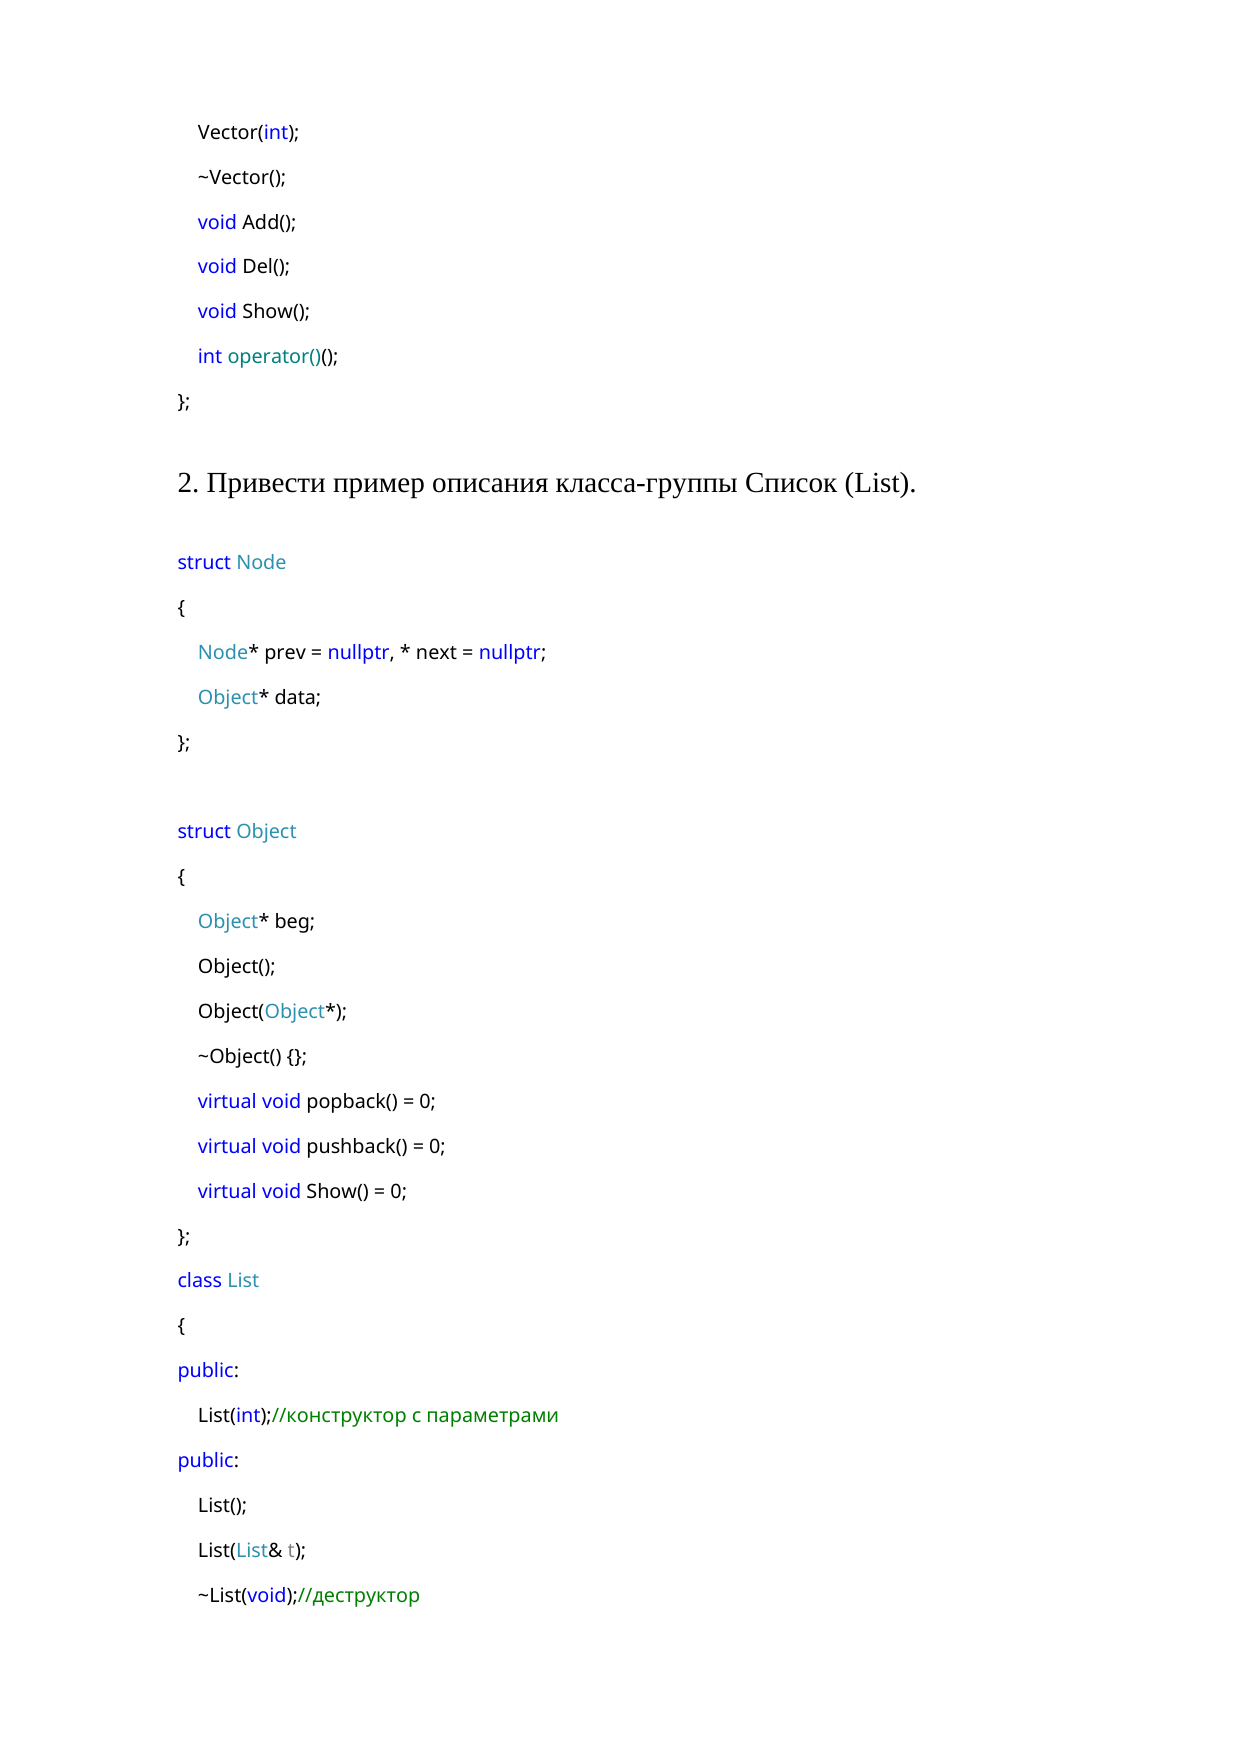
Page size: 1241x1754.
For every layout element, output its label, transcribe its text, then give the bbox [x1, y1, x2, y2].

text struct Node [177, 548, 1152, 575]
text Node* prev = nullptr, * next = nullptr; [177, 638, 1152, 665]
text ~Object() {}; [177, 1042, 1152, 1069]
text { [177, 1312, 1152, 1339]
text ~Vector(); [177, 163, 1152, 190]
text Object* beg; [177, 908, 1152, 934]
text public: [177, 1446, 1152, 1473]
text Vector(int); [177, 118, 1152, 145]
text class List [177, 1267, 1152, 1294]
text virtual void popback() = 0; [177, 1087, 1152, 1114]
text List(List& t); [177, 1536, 1152, 1563]
text }; [177, 1222, 1152, 1249]
text }; [177, 387, 1152, 414]
text Object(Object*); [177, 997, 1152, 1024]
text List(int);//конструктор с параметрами [177, 1401, 1152, 1428]
text public: [177, 1357, 1152, 1383]
list Привести пример описания класса-группы Список (List). [177, 465, 1152, 498]
text { [177, 863, 1152, 890]
text Object(); [177, 952, 1152, 979]
text void Show(); [177, 298, 1152, 325]
text int operator()(); [177, 343, 1152, 369]
text virtual void Show() = 0; [177, 1177, 1152, 1204]
text struct Object [177, 818, 1152, 845]
text void Add(); [177, 208, 1152, 235]
text Object* data; [177, 683, 1152, 710]
text virtual void pushback() = 0; [177, 1132, 1152, 1159]
text { [177, 593, 1152, 620]
text }; [177, 728, 1152, 755]
text ~List(void);//деструктор [177, 1581, 1152, 1608]
text void Del(); [177, 253, 1152, 280]
text List(); [177, 1491, 1152, 1518]
